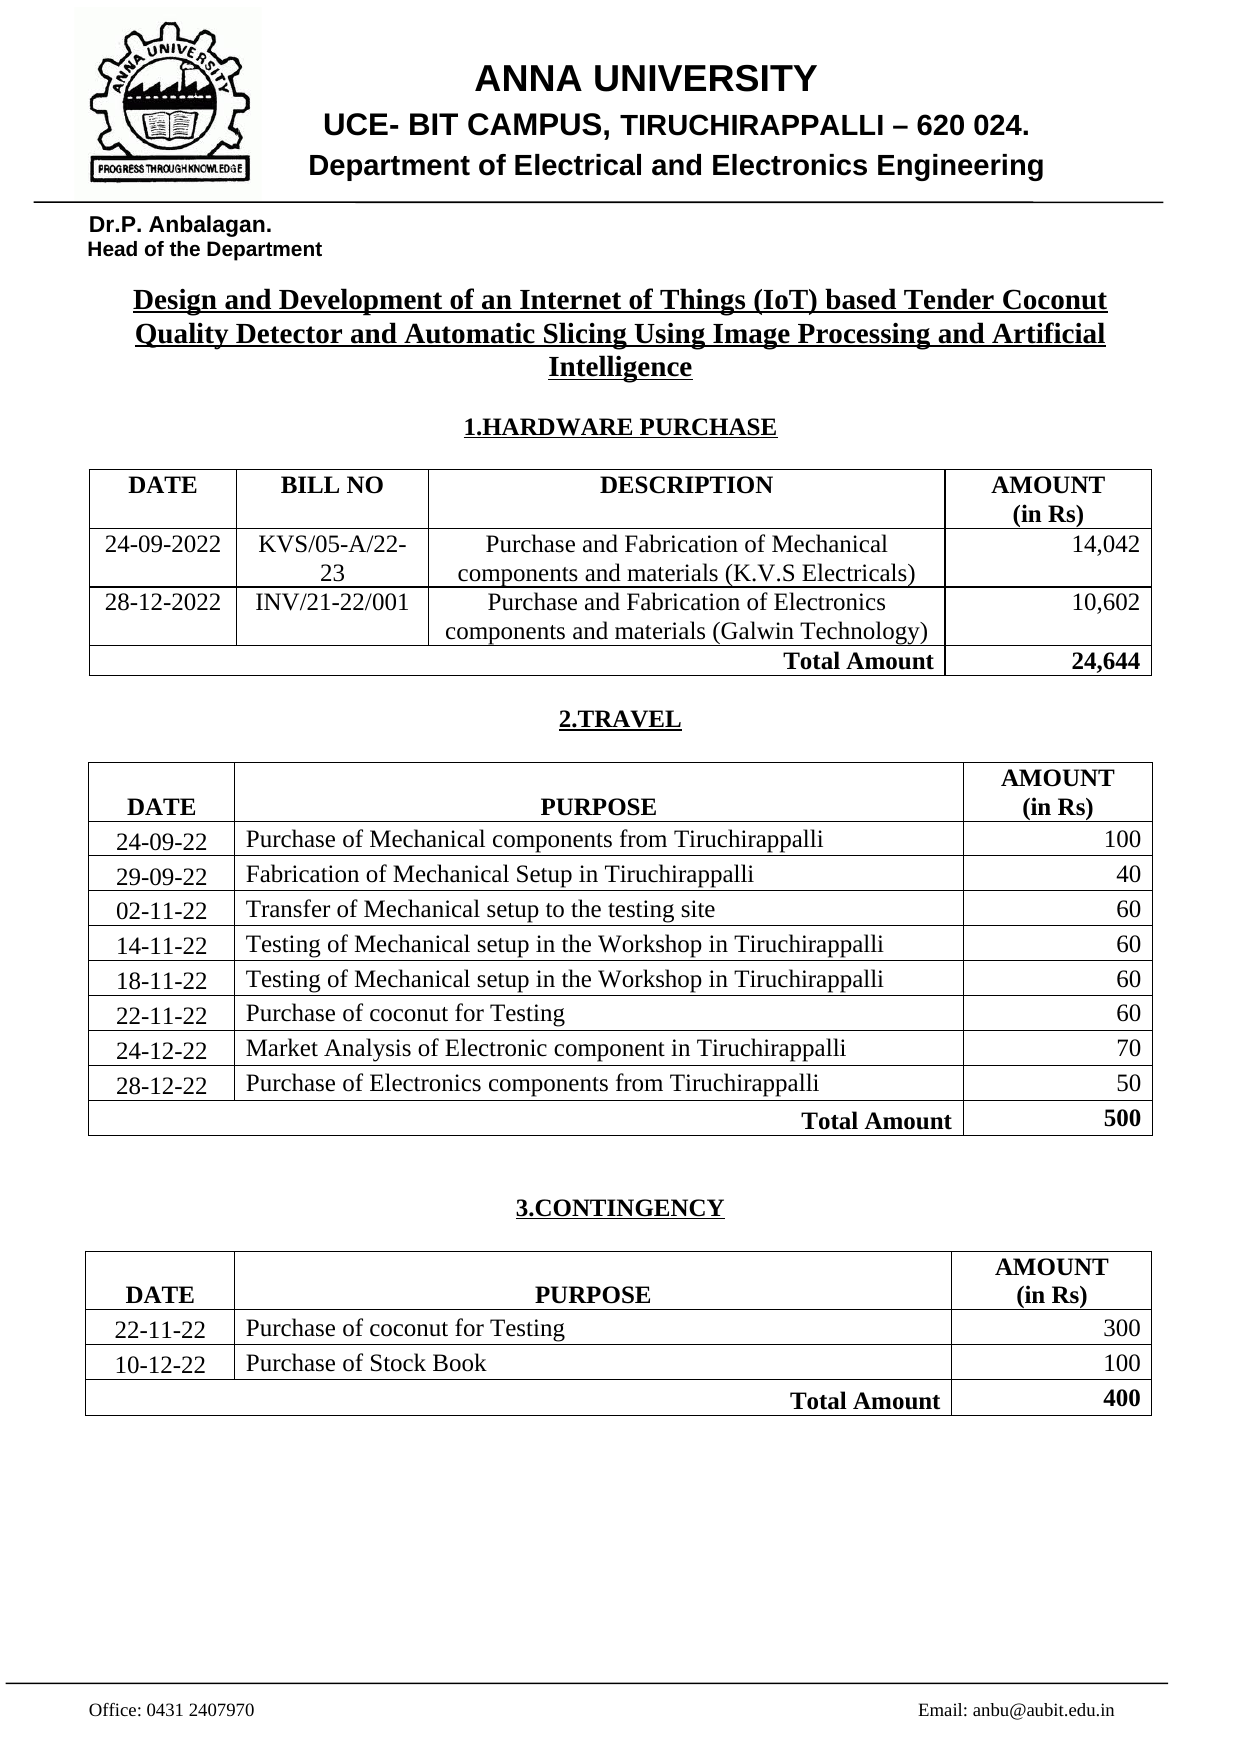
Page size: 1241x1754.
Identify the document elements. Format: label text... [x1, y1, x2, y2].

table_header PURPOSE [235, 1252, 951, 1309]
table_cell 24-09-2022 [90, 529, 236, 586]
table_header AMOUNT (in Rs) [964, 763, 1152, 821]
table_cell 100 [952, 1345, 1151, 1379]
text 3.CONTINGENCY [89, 1193, 1152, 1222]
table_cell Total Amount [89, 1101, 963, 1134]
table_cell 60 [964, 926, 1152, 960]
table_cell INV/21-22/001 [237, 588, 428, 645]
table_cell 10,602 [946, 588, 1151, 645]
table_cell Purchase of coconut for Testing [235, 1310, 951, 1344]
table_header AMOUNT (in Rs) [952, 1252, 1151, 1309]
table_cell 50 [964, 1066, 1152, 1100]
table_cell 28-12-2022 [90, 588, 236, 645]
table_cell 10-12-22 [86, 1345, 234, 1379]
table_cell Purchase of coconut for Testing [235, 996, 963, 1030]
text 1.HARDWARE PURCHASE [89, 412, 1152, 441]
picture [74, 7, 262, 201]
table_cell Fabrication of Mechanical Setup in Tiruchirappalli [235, 856, 963, 890]
table_header DATE [90, 470, 236, 528]
text Intelligence [89, 349, 1152, 383]
table_cell Purchase and Fabrication of Electronics components and materials (Galwin Technology) [429, 588, 944, 645]
table_cell 24-12-22 [89, 1031, 234, 1065]
table_cell Testing of Mechanical setup in the Workshop in Tiruchirappalli [235, 961, 963, 995]
table_cell 22-11-22 [86, 1310, 234, 1344]
text 2.TRAVEL [89, 704, 1152, 733]
table_cell Purchase and Fabrication of Mechanical components and materials (K.V.S Electricals) [429, 529, 944, 586]
table_cell Market Analysis of Electronic component in Tiruchirappalli [235, 1031, 963, 1065]
table_cell 60 [964, 996, 1152, 1030]
table_cell 400 [952, 1380, 1151, 1414]
table_cell 29-09-22 [89, 856, 234, 890]
table_header DESCRIPTION [429, 470, 944, 528]
table_cell 14,042 [946, 529, 1151, 586]
table_cell KVS/05-A/22-23 [237, 529, 428, 586]
table_cell 24,644 [946, 646, 1151, 675]
text Quality Detector and Automatic Slicing Using Image Processing and Artificial [89, 316, 1152, 349]
table_cell 60 [964, 961, 1152, 995]
text Design and Development of an Internet of Things (IoT) based Tender Coconut [89, 282, 1152, 316]
table_cell Total Amount [86, 1380, 951, 1414]
table_cell Purchase of Mechanical components from Tiruchirappalli [235, 822, 963, 855]
table_header AMOUNT (in Rs) [946, 470, 1151, 528]
table_cell Purchase of Stock Book [235, 1345, 951, 1379]
table_header BILL NO [237, 470, 428, 528]
table_header DATE [89, 763, 234, 821]
table_cell Total Amount [90, 646, 944, 675]
table_cell 24-09-22 [89, 822, 234, 855]
table_cell 28-12-22 [89, 1066, 234, 1100]
table_cell 02-11-22 [89, 891, 234, 925]
table_cell 100 [964, 822, 1152, 855]
table_cell 70 [964, 1031, 1152, 1065]
table_header PURPOSE [235, 763, 963, 821]
table_header DATE [86, 1252, 234, 1309]
table_cell 22-11-22 [89, 996, 234, 1030]
table_cell 40 [964, 856, 1152, 890]
table_cell 500 [964, 1101, 1152, 1134]
table_cell 14-11-22 [89, 926, 234, 960]
table_cell Purchase of Electronics components from Tiruchirappalli [235, 1066, 963, 1100]
table_cell 300 [952, 1310, 1151, 1344]
table_cell Testing of Mechanical setup in the Workshop in Tiruchirappalli [235, 926, 963, 960]
table_cell 18-11-22 [89, 961, 234, 995]
table_cell 60 [964, 891, 1152, 925]
table_cell Transfer of Mechanical setup to the testing site [235, 891, 963, 925]
